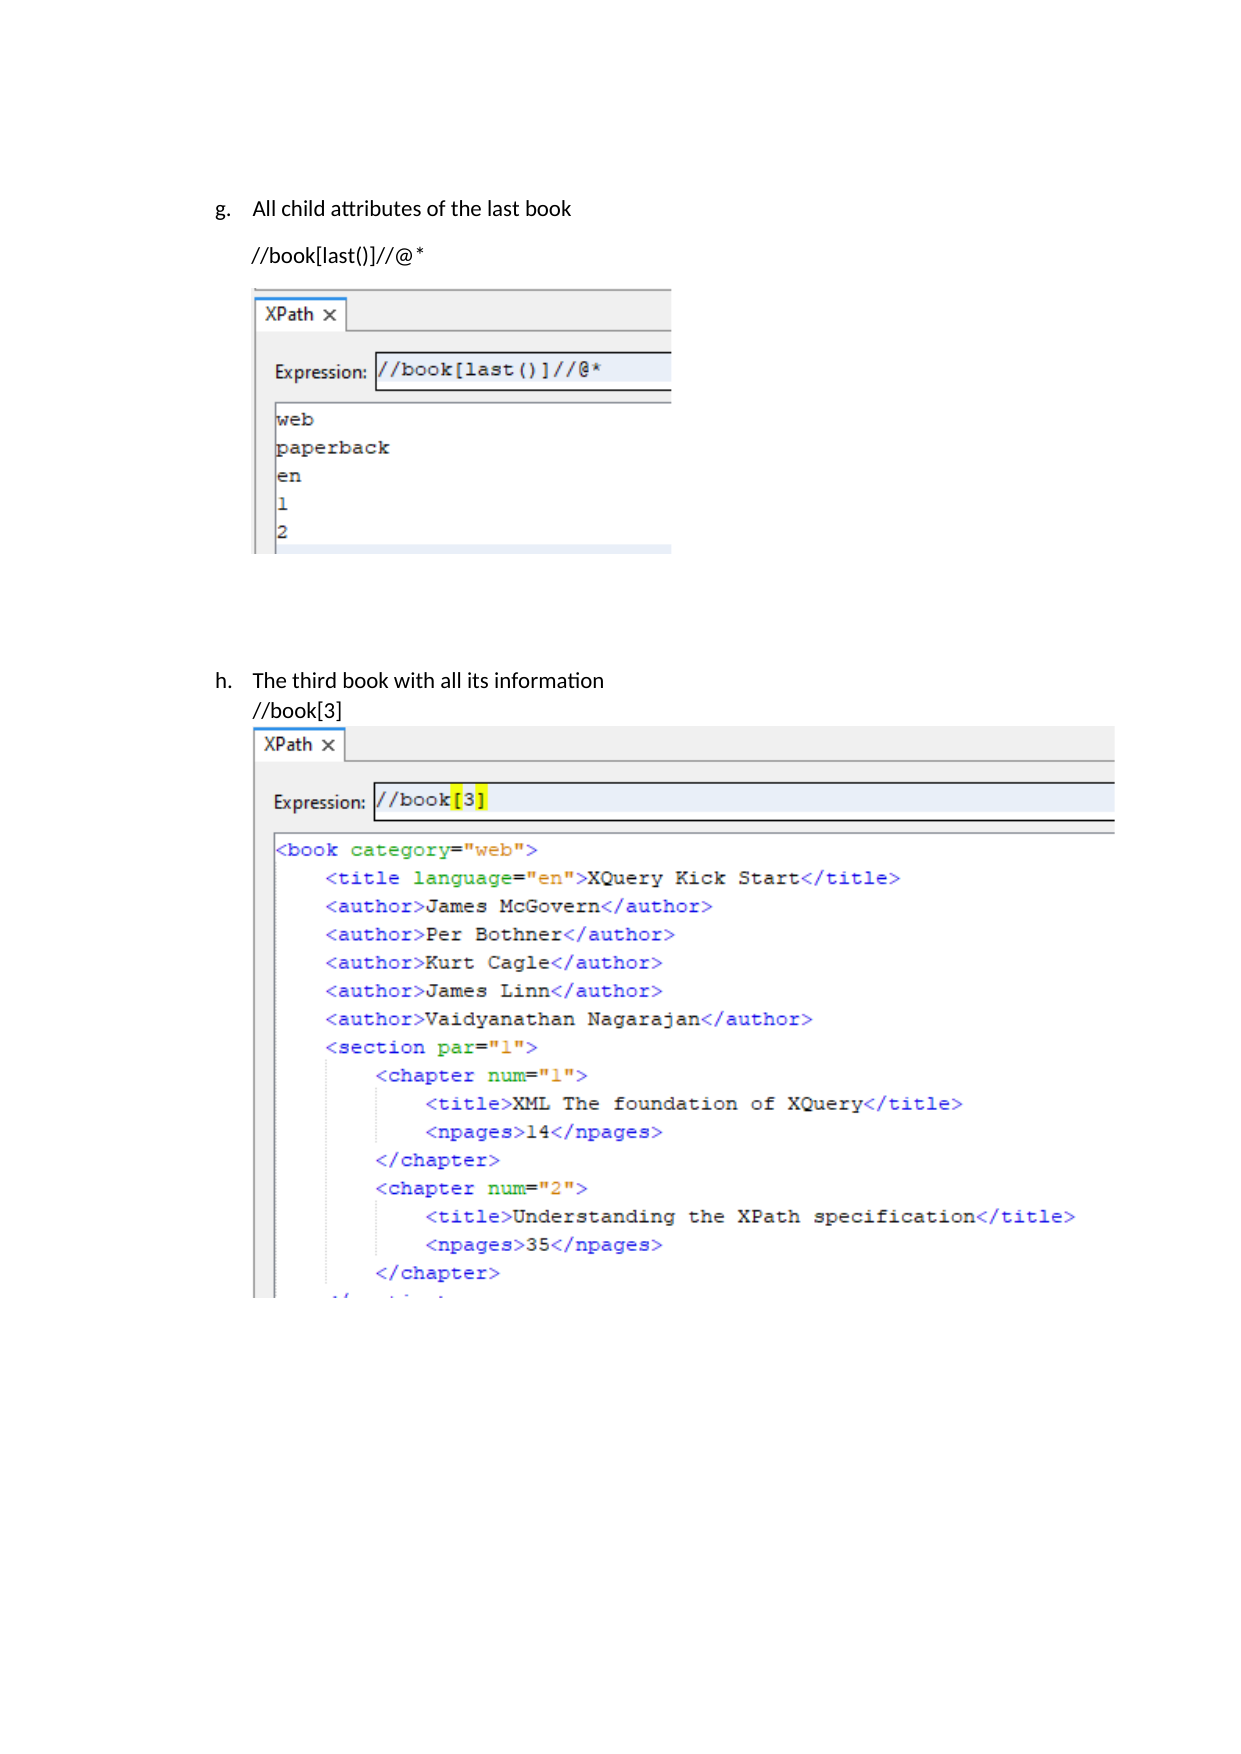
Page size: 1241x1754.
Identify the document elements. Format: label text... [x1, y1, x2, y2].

list All child attributes of the last book [215, 194, 1063, 222]
list //book[3] [252, 697, 1063, 725]
picture [252, 726, 1115, 1298]
text //book[last()]//@* [251, 241, 1063, 269]
list The third book with all its information [215, 666, 1063, 694]
picture [251, 288, 672, 554]
